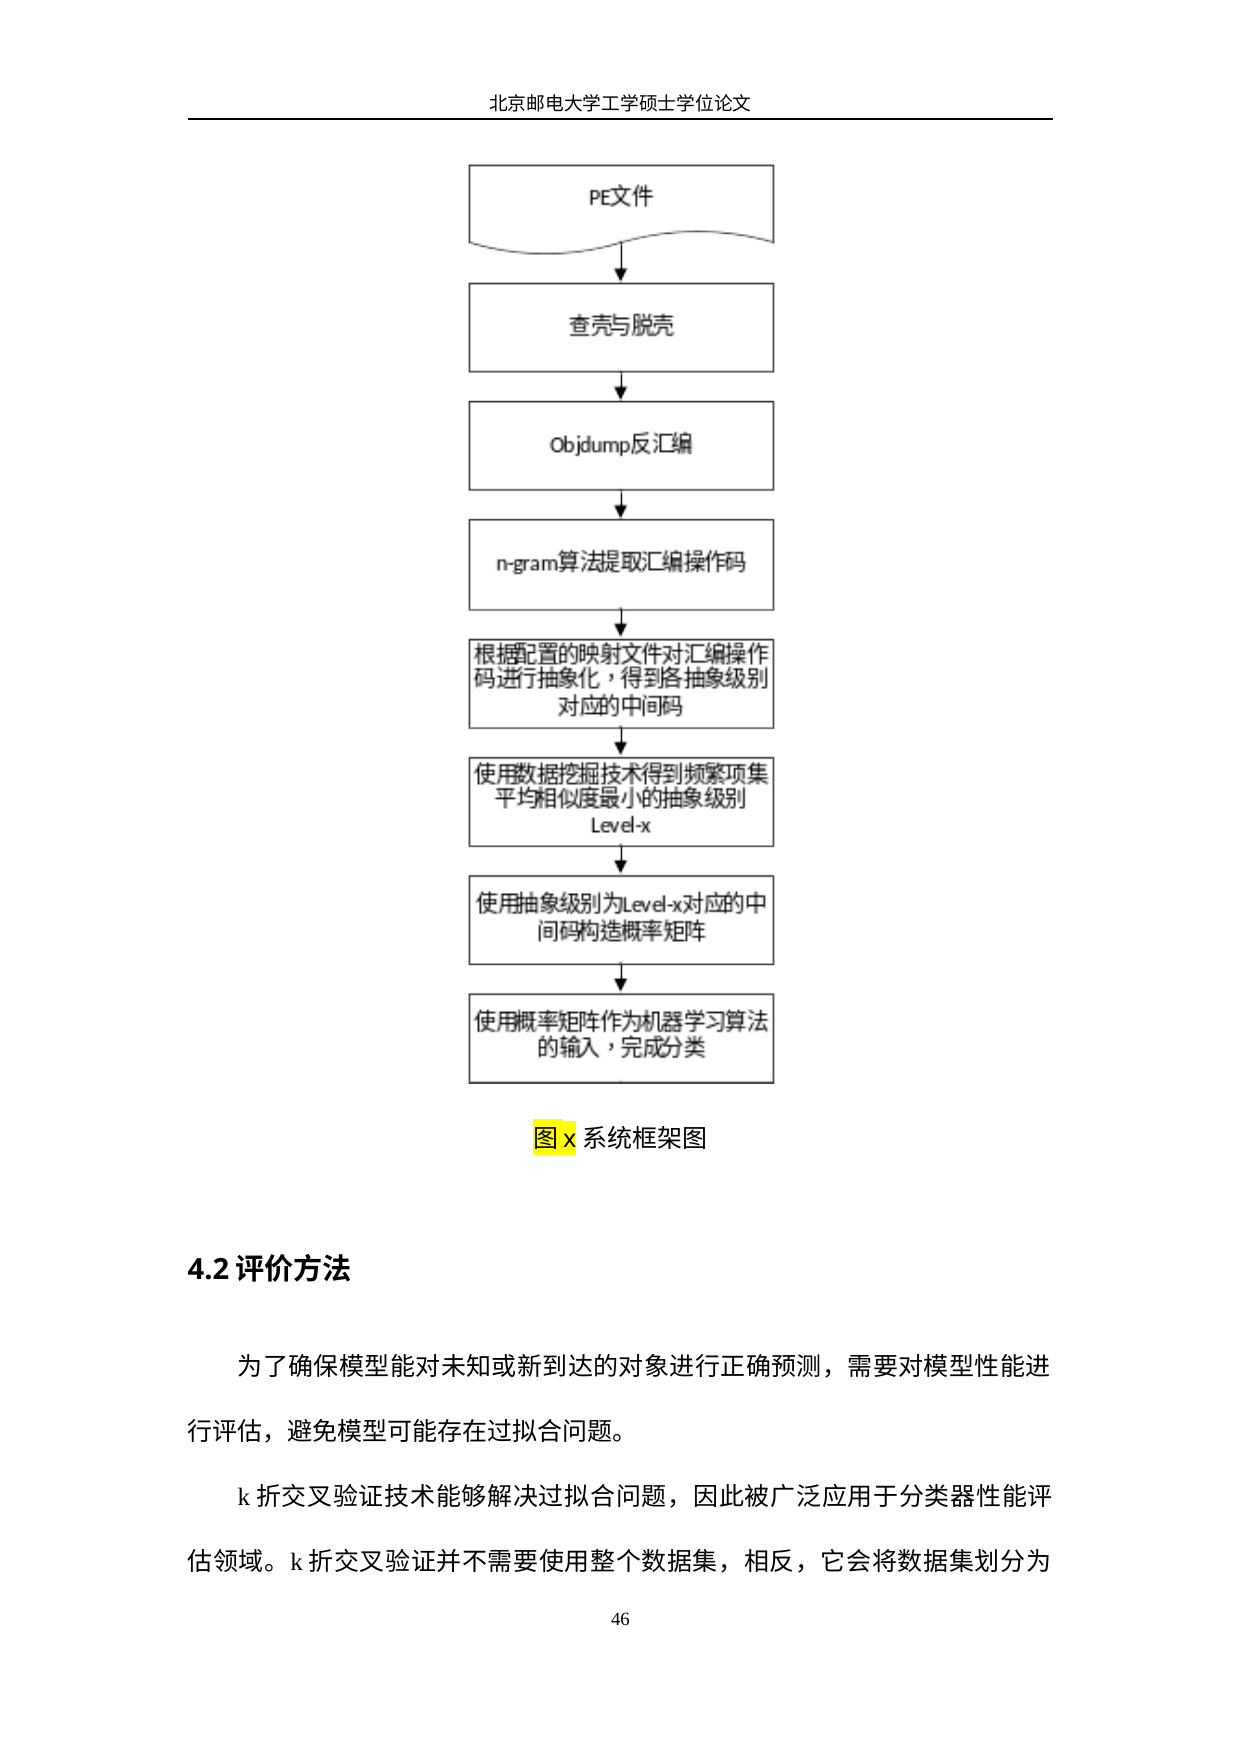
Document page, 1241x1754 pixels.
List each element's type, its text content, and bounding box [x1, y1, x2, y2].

text 4.2评价方法 [187, 1234, 1053, 1299]
text 图x 系统框架图 [187, 1104, 1053, 1169]
text 为了确保模型能对未知或新到达的对象进行正确预测，需要对模型性能进行评估，避免模型可能存在过拟合问题。 [187, 1332, 1053, 1462]
text k折交叉验证技术能够解决过拟合问题，因此被广泛应用于分类器性能评估领域。k折交叉验证并不需要使用整个数据集，相反，它会将数据集划分为训练集和测试集两部分。这样，基于训练集得到的模型就可以通过测试集来完成性能测评。重复执行n次k折交叉验证后，就能够根据n次检验的平均正确率实现对模型的真实评估。 [187, 1462, 1053, 1592]
